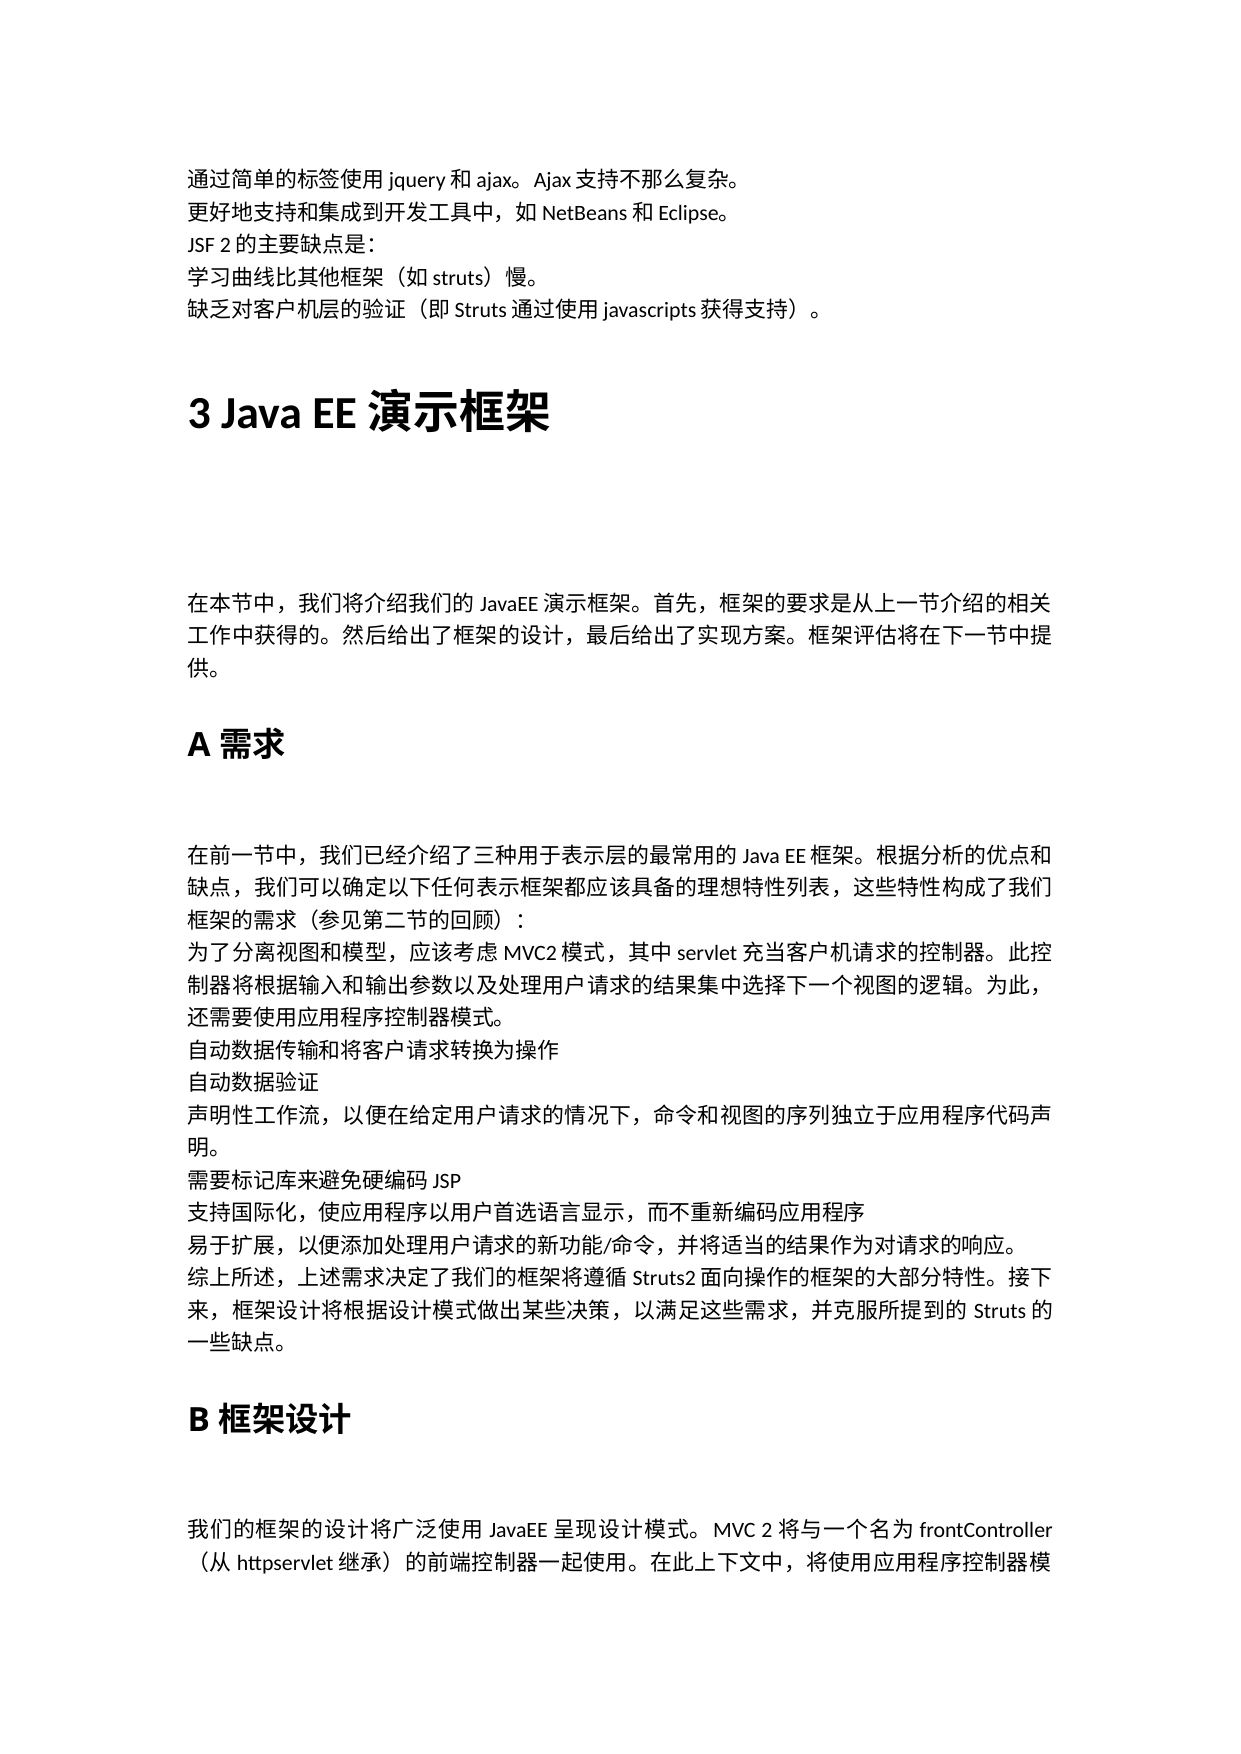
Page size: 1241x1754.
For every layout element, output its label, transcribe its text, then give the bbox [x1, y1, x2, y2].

text 缺乏对客户机层的验证（即Struts通过使用javascripts获得支持）。 [187, 292, 1053, 324]
subtitle B 框架设计 [187, 1384, 1053, 1449]
subtitle 3 Java EE 演示框架 [187, 360, 1053, 457]
text 支持国际化，使应用程序以用户首选语言显示，而不重新编码应用程序 [187, 1195, 1053, 1227]
text 为了分离视图和模型，应该考虑MVC2模式，其中servlet充当客户机请求的控制器。此控制器将根据输入和输出参数以及处理用户请求的结果集中选择下一个视图的逻辑。为此，还需要使用应用程序控制器模式。 [187, 935, 1053, 1032]
text 声明性工作流，以便在给定用户请求的情况下，命令和视图的序列独立于应用程序代码声明。 [187, 1097, 1053, 1162]
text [187, 1512, 1053, 1577]
text 在前一节中，我们已经介绍了三种用于表示层的最常用的Java EE框架。根据分析的优点和缺点，我们可以确定以下任何表示框架都应该具备的理想特性列表，这些特性构成了我们框架的需求（参见第二节的回顾）： [187, 837, 1053, 935]
text 需要标记库来避免硬编码JSP [187, 1162, 1053, 1195]
text 更好地支持和集成到开发工具中，如NetBeans和Eclipse。 [187, 194, 1053, 227]
text 通过简单的标签使用jquery和ajax。Ajax支持不那么复杂。 [187, 162, 1053, 194]
text 自动数据验证 [187, 1065, 1053, 1097]
text 在本节中，我们将介绍我们的JavaEE演示框架。首先，框架的要求是从上一节介绍的相关工作中获得的。然后给出了框架的设计，最后给出了实现方案。框架评估将在下一节中提供。 [187, 585, 1053, 683]
text 综上所述，上述需求决定了我们的框架将遵循Struts2面向操作的框架的大部分特性。接下来，框架设计将根据设计模式做出某些决策，以满足这些需求，并克服所提到的Struts的一些缺点。 [187, 1260, 1053, 1357]
subtitle A 需求 [187, 710, 1053, 775]
text JSF 2的主要缺点是： [187, 227, 1053, 259]
text 自动数据传输和将客户请求转换为操作 [187, 1032, 1053, 1065]
text 易于扩展，以便添加处理用户请求的新功能/命令，并将适当的结果作为对请求的响应。 [187, 1227, 1053, 1260]
text 学习曲线比其他框架（如struts）慢。 [187, 259, 1053, 292]
